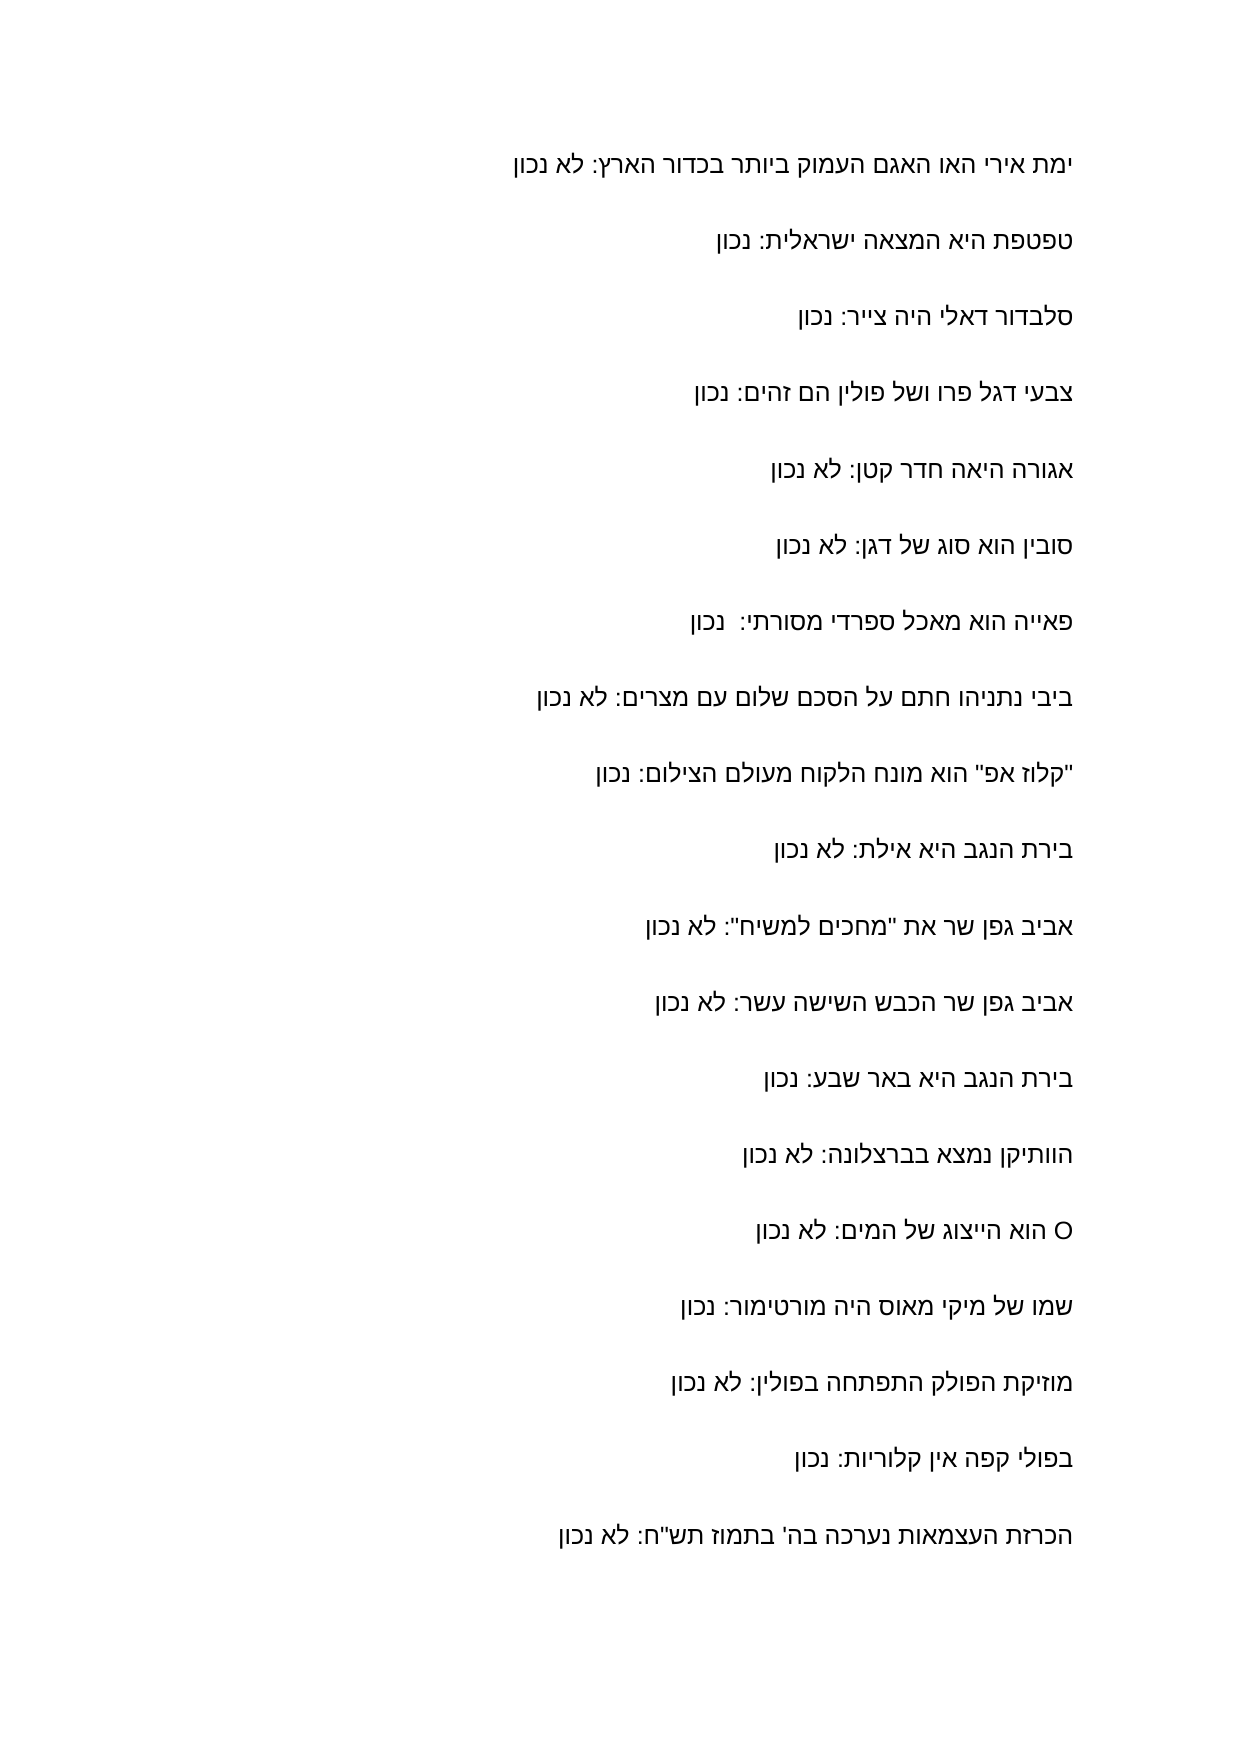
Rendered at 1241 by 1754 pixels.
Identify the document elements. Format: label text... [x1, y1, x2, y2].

text מוזיקת הפולק התפתחה בפולין: לא נכון [167, 1368, 1073, 1397]
text ימת אירי האו האגם העמוק ביותר בכדור הארץ: לא נכון [167, 150, 1073, 179]
text סלבדור דאלי היה צייר: נכון [167, 302, 1073, 331]
text הכרזת העצמאות נערכה בה' בתמוז תש"ח: לא נכון [167, 1521, 1073, 1549]
text בירת הנגב היא אילת: לא נכון [167, 835, 1073, 864]
text שמו של מיקי מאוס היה מורטימור: נכון [167, 1292, 1073, 1321]
text אביב גפן שר את "מחכים למשיח": לא נכון [167, 911, 1073, 940]
text בפולי קפה אין קלוריות: נכון [167, 1444, 1073, 1473]
text צבעי דגל פרו ושל פולין הם זהים: נכון [167, 378, 1073, 407]
text בירת הנגב היא באר שבע: נכון [167, 1064, 1073, 1092]
text אביב גפן שר הכבש השישה עשר: לא נכון [167, 988, 1073, 1016]
text הוותיקן נמצא בברצלונה: לא נכון [167, 1140, 1073, 1169]
text סובין הוא סוג של דגן: לא נכון [167, 531, 1073, 559]
text O הוא הייצוג של המים: לא נכון [167, 1216, 1073, 1245]
text ביבי נתניהו חתם על הסכם שלום עם מצרים: לא נכון [167, 683, 1073, 712]
text טפטפת היא המצאה ישראלית: נכון [167, 226, 1073, 255]
text אגורה היאה חדר קטן: לא נכון [167, 454, 1073, 483]
text "קלוז אפ" הוא מונח הלקוח מעולם הצילום: נכון [167, 759, 1073, 788]
text פאייה הוא מאכל ספרדי מסורתי: נכון [167, 607, 1073, 636]
